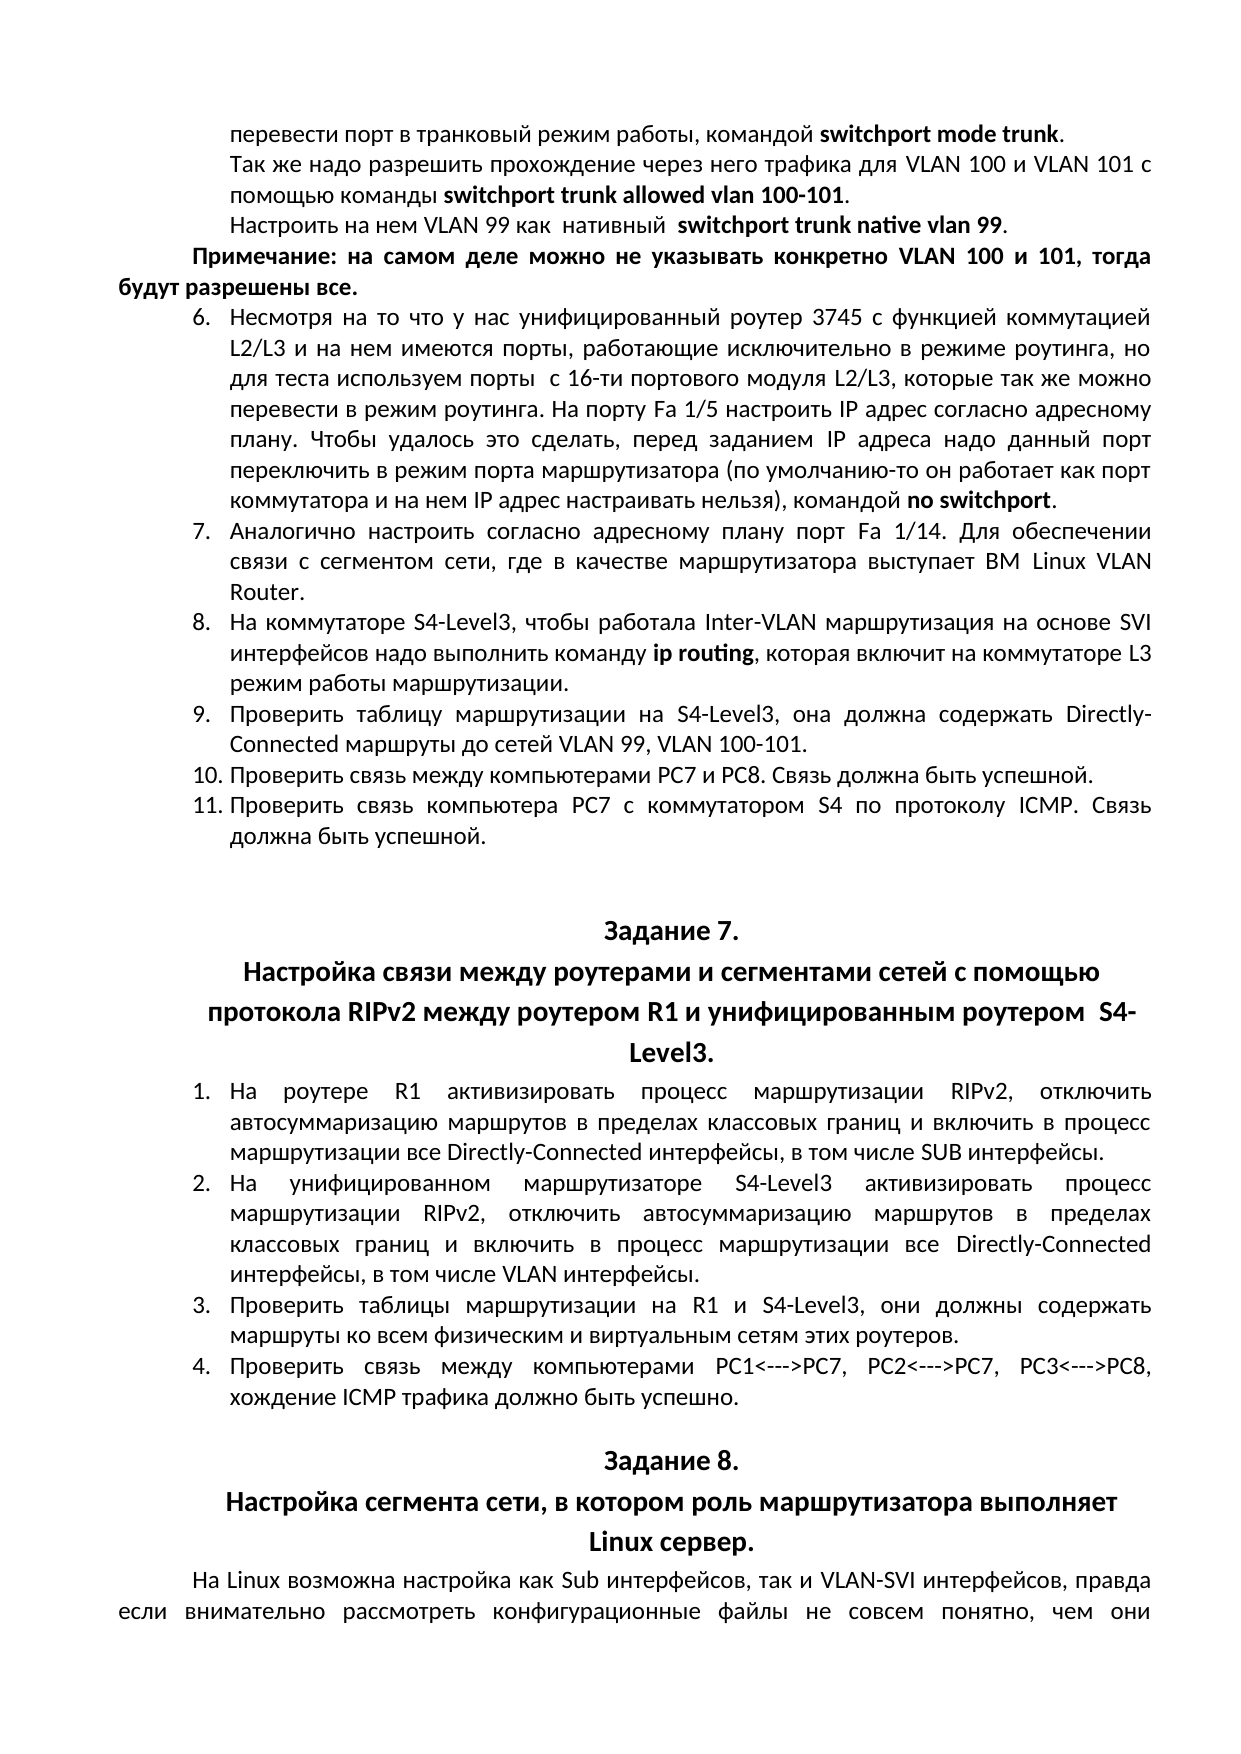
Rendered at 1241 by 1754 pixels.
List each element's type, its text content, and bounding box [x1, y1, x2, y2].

text Задание 8. [192, 1442, 1152, 1477]
list На унифицированном маршрутизаторе S4-Level3 активизировать процесс маршрутизации RIPv2, отключить автосуммаризацию маршрутов в пределах классовых границ и включить в процесс маршрутизации все Directly-Connected интерфейсы, в том числе VLAN интерфейсы. [192, 1167, 1152, 1289]
list Проверить связь между компьютерами PC7 и PC8. Связь должна быть успешной. [192, 759, 1152, 789]
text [118, 1564, 1152, 1626]
list Несмотря на то что у нас унифицированный роутер 3745 с функцией коммутацией L2/L3 и на нем имеются порты, работающие исключительно в режиме роутинга, но для теста используем порты с 16-ти портового модуля L2/L3, которые так же можно перевести в режим роутинга. На порту Fa 1/5 настроить IP адрес согласно адресному плану. Чтобы удалось это сделать, перед заданием IP адреса надо данный порт переключить в режим порта маршрутизатора (по умолчанию-то он работает как порт коммутатора и на нем IP адрес настраивать нельзя), командой no switchport. [192, 301, 1152, 515]
list Аналогично настроить согласно адресному плану порт Fa 1/14. Для обеспечении связи с сегментом сети, где в качестве маршрутизатора выступает ВМ Linux VLAN Router. [192, 515, 1152, 606]
list Проверить таблицу маршрутизации на S4-Level3, она должна содержать Directly-Connected маршруты до сетей VLAN 99, VLAN 100-101. [192, 698, 1152, 759]
list На роутере R1 активизировать процесс маршрутизации RIPv2, отключить автосуммаризацию маршрутов в пределах классовых границ и включить в процесс маршрутизации все Directly-Connected интерфейсы, в том числе SUB интерфейсы. [192, 1075, 1152, 1167]
text Задание 7. [192, 912, 1152, 947]
text Примечание: на cамом деле можно не указывать конкретно VLAN 100 и 101, тогда будут разрешены все. [118, 240, 1152, 301]
text Так же надо разрешить прохождение через него трафика для VLAN 100 и VLAN 101 с помощью команды switchport trunk allowed vlan 100-101. [229, 149, 1152, 210]
list На коммутаторе S4-Level3, чтобы работала Inter-VLAN маршрутизация на основе SVI интерфейсов надо выполнить команду ip routing, которая включит на коммутаторе L3 режим работы маршрутизации. [192, 606, 1152, 698]
text Настройка связи между роутерами и сегментами сетей с помощью протокола RIPv2 между роутером R1 и унифицированным роутером S4-Level3. [192, 953, 1152, 1070]
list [192, 118, 1152, 149]
text Настройка сегмента сети, в котором роль маршрутизатора выполняет Linux сервер. [192, 1483, 1152, 1559]
list Проверить связь между компьютерами PC1<--->PC7, PC2<--->PC7, PC3<--->PC8, хождение ICMP трафика должно быть успешно. [192, 1350, 1152, 1411]
list Проверить связь компьютера PC7 с коммутатором S4 по протоколу ICMP. Связь должна быть успешной. [192, 789, 1152, 851]
text Настроить на нем VLAN 99 как нативный switchport trunk native vlan 99. [229, 210, 1152, 240]
list Проверить таблицы маршрутизации на R1 и S4-Level3, они должны содержать маршруты ко всем физическим и виртуальным сетям этих роутеров. [192, 1289, 1152, 1350]
